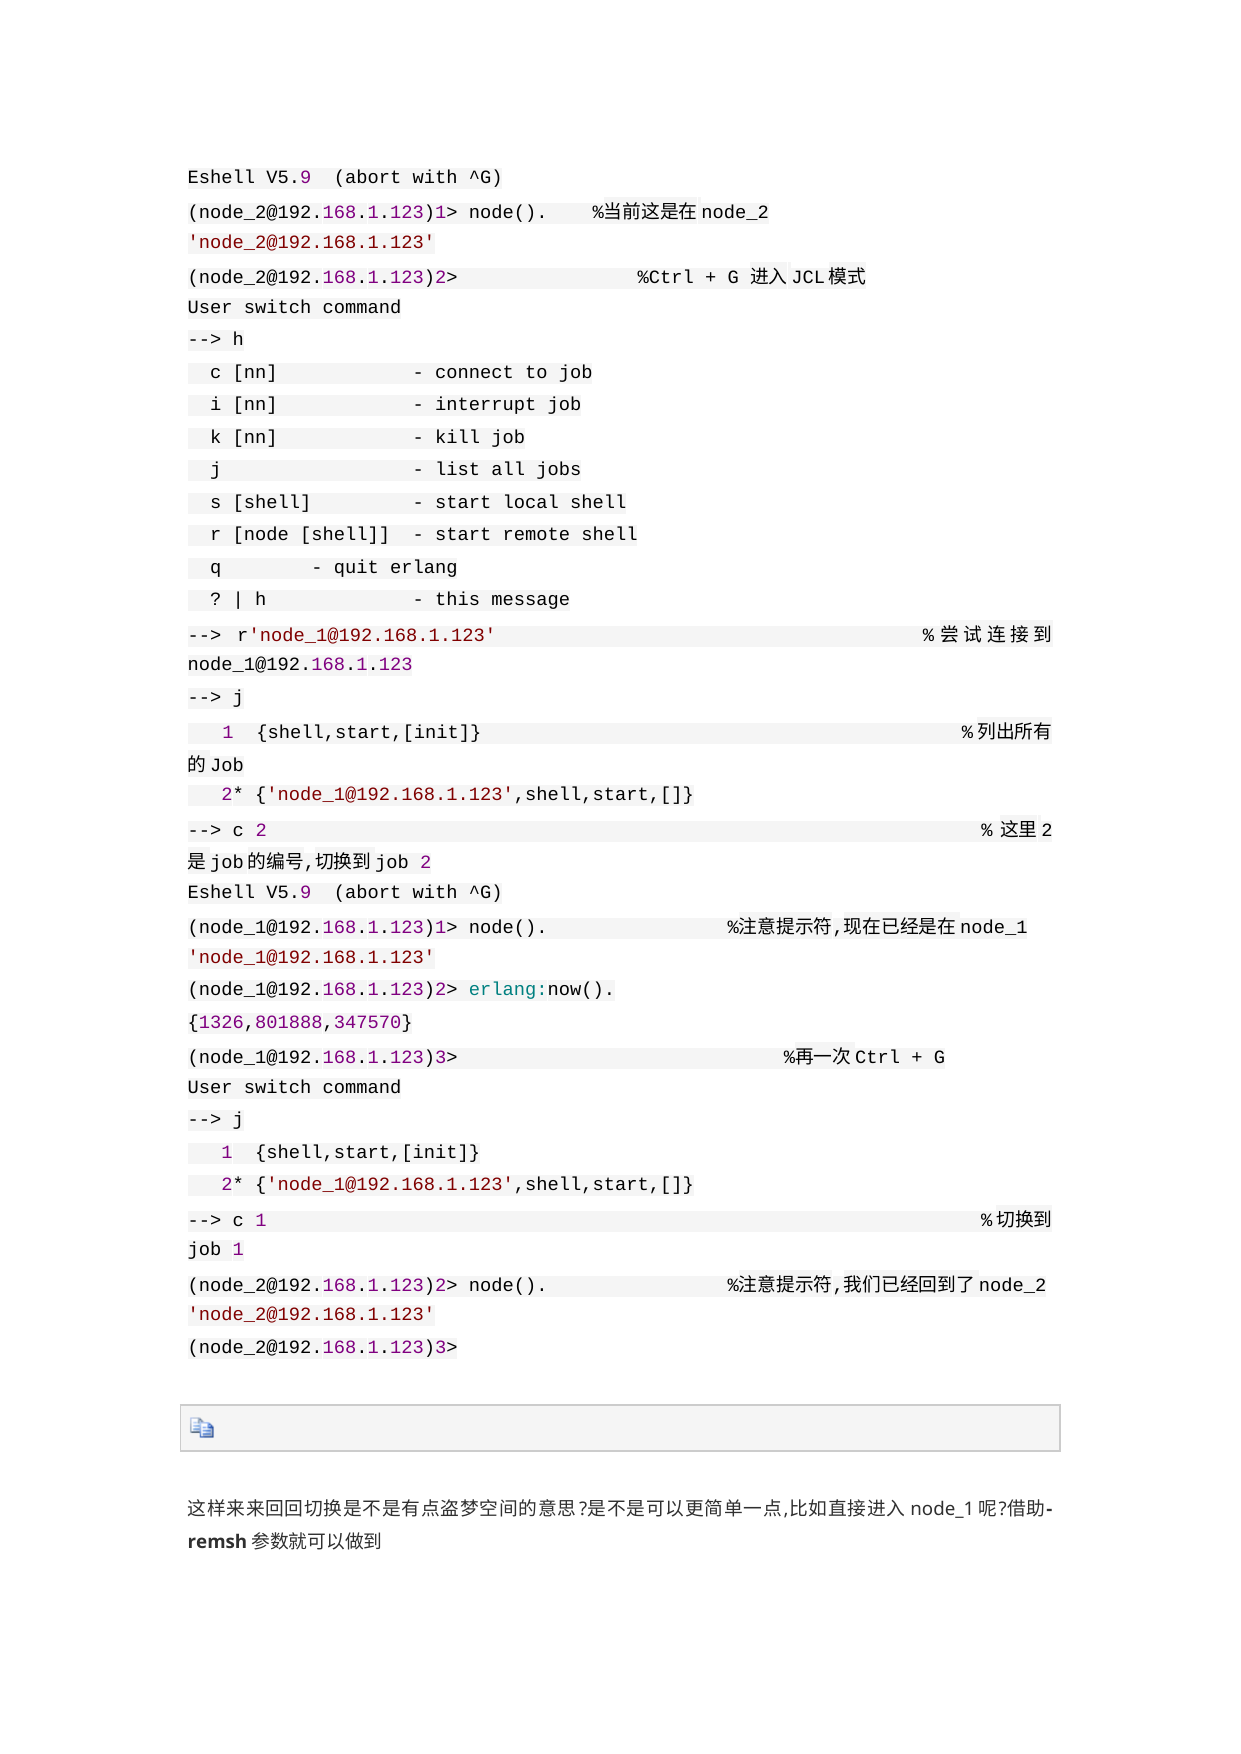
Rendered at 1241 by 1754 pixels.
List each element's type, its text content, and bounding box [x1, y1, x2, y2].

text Eshell V5.9 (abort with ^G) (node_2@192.168.1.123)1> node(). %当前这是在node_2 'node_2@192.168.1.123' (node_2@192.168.1.123)2> %Ctrl + G 进入JCL模式 User switch command --> h c [nn] - connect to job i [nn] - interrupt job k [nn] - kill job j - list all jobs s [shell] - start local shell r [node [shell]] - start remote shell q - quit erlang ? | h - this message --> r'node_1@192.168.1.123' %尝试连接到node_1@192.168.1.123 --> j 1 {shell,start,[init]} %列出所有的Job 2* {'node_1@192.168.1.123',shell,start,[]} --> c 2 %这里2是job的编号,切换到job 2 Eshell V5.9 (abort with ^G) (node_1@192.168.1.123)1> node(). %注意提示符,现在已经是在node_1 'node_1@192.168.1.123' (node_1@192.168.1.123)2> erlang:now(). {1326,801888,347570} (node_1@192.168.1.123)3> %再一次Ctrl + G User switch command --> j 1 {shell,start,[init]} 2* {'node_1@192.168.1.123',shell,start,[]} --> c 1 %切换到job 1 (node_2@192.168.1.123)2> node(). %注意提示符,我们已经回到了node_2 'node_2@192.168.1.123' (node_2@192.168.1.123)3> [187, 162, 1053, 1364]
picture [187, 1411, 219, 1443]
text 这样来来回回切换是不是有点盗梦空间的意思?是不是可以更简单一点,比如直接进入node_1呢?借助-remsh参数就可以做到 [187, 1491, 1053, 1556]
